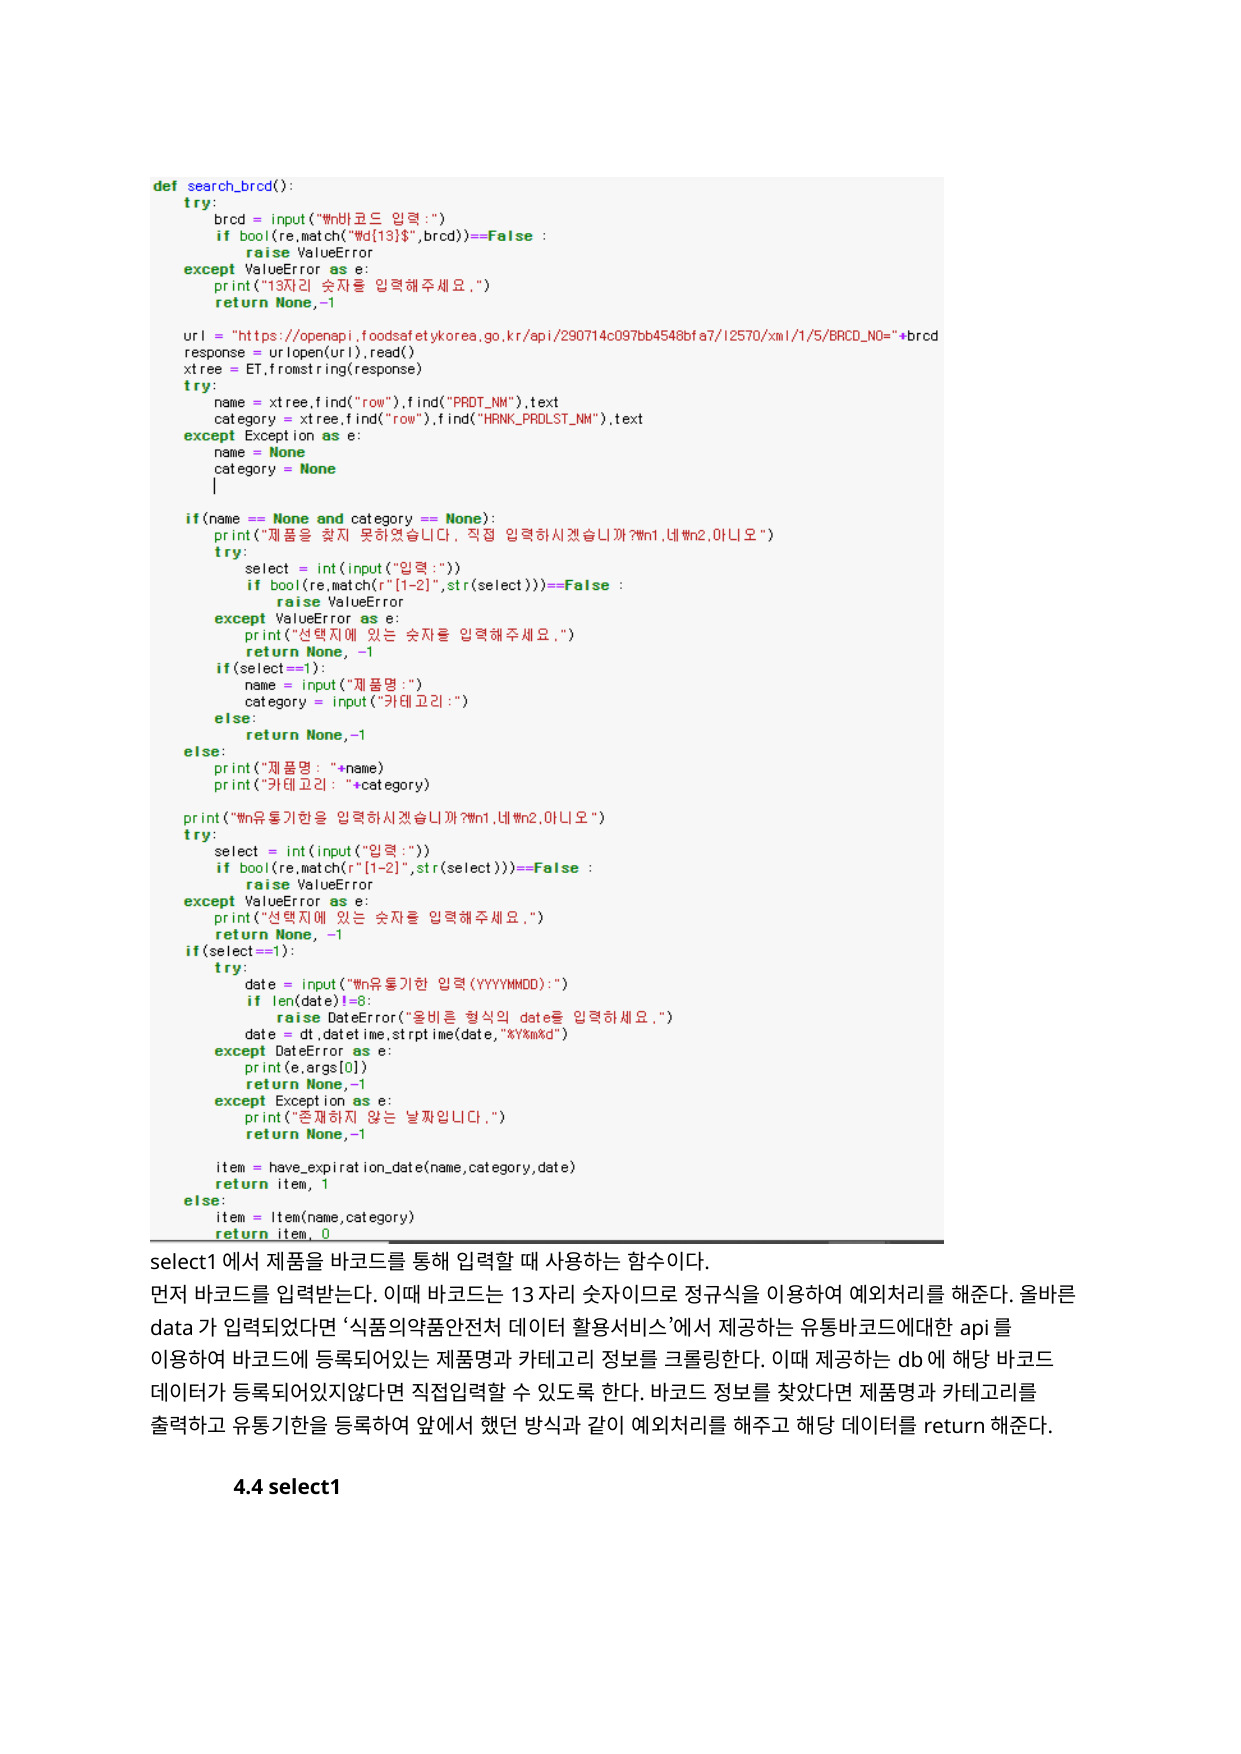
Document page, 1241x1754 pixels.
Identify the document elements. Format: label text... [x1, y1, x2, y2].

text select1에서 제품을 바코드를 통해 입력할 때 사용하는 함수이다. [150, 1245, 1090, 1276]
text 먼저 바코드를 입력받는다. 이때 바코드는 13자리 숫자이므로 정규식을 이용하여 예외처리를 해준다. 올바른 data가 입력되었다면 ‘식품의약품안전처 데이터 활용서비스’에서 제공하는 유통바코드에대한 api를 이용하여 바코드에 등록되어있는 제품명과 카테고리 정보를 크롤링한다. 이때 제공하는 db에 해당 바코드 데이터가 등록되어있지않다면 직접입력할 수 있도록 한다. 바코드 정보를 찾았다면 제품명과 카테고리를 출력하고 유통기한을 등록하여 앞에서 했던 방식과 같이 예외처리를 해주고 해당 데이터를 return해준다. [150, 1278, 1090, 1439]
picture [150, 177, 944, 1244]
text 4.4 select1 [150, 1472, 1090, 1501]
